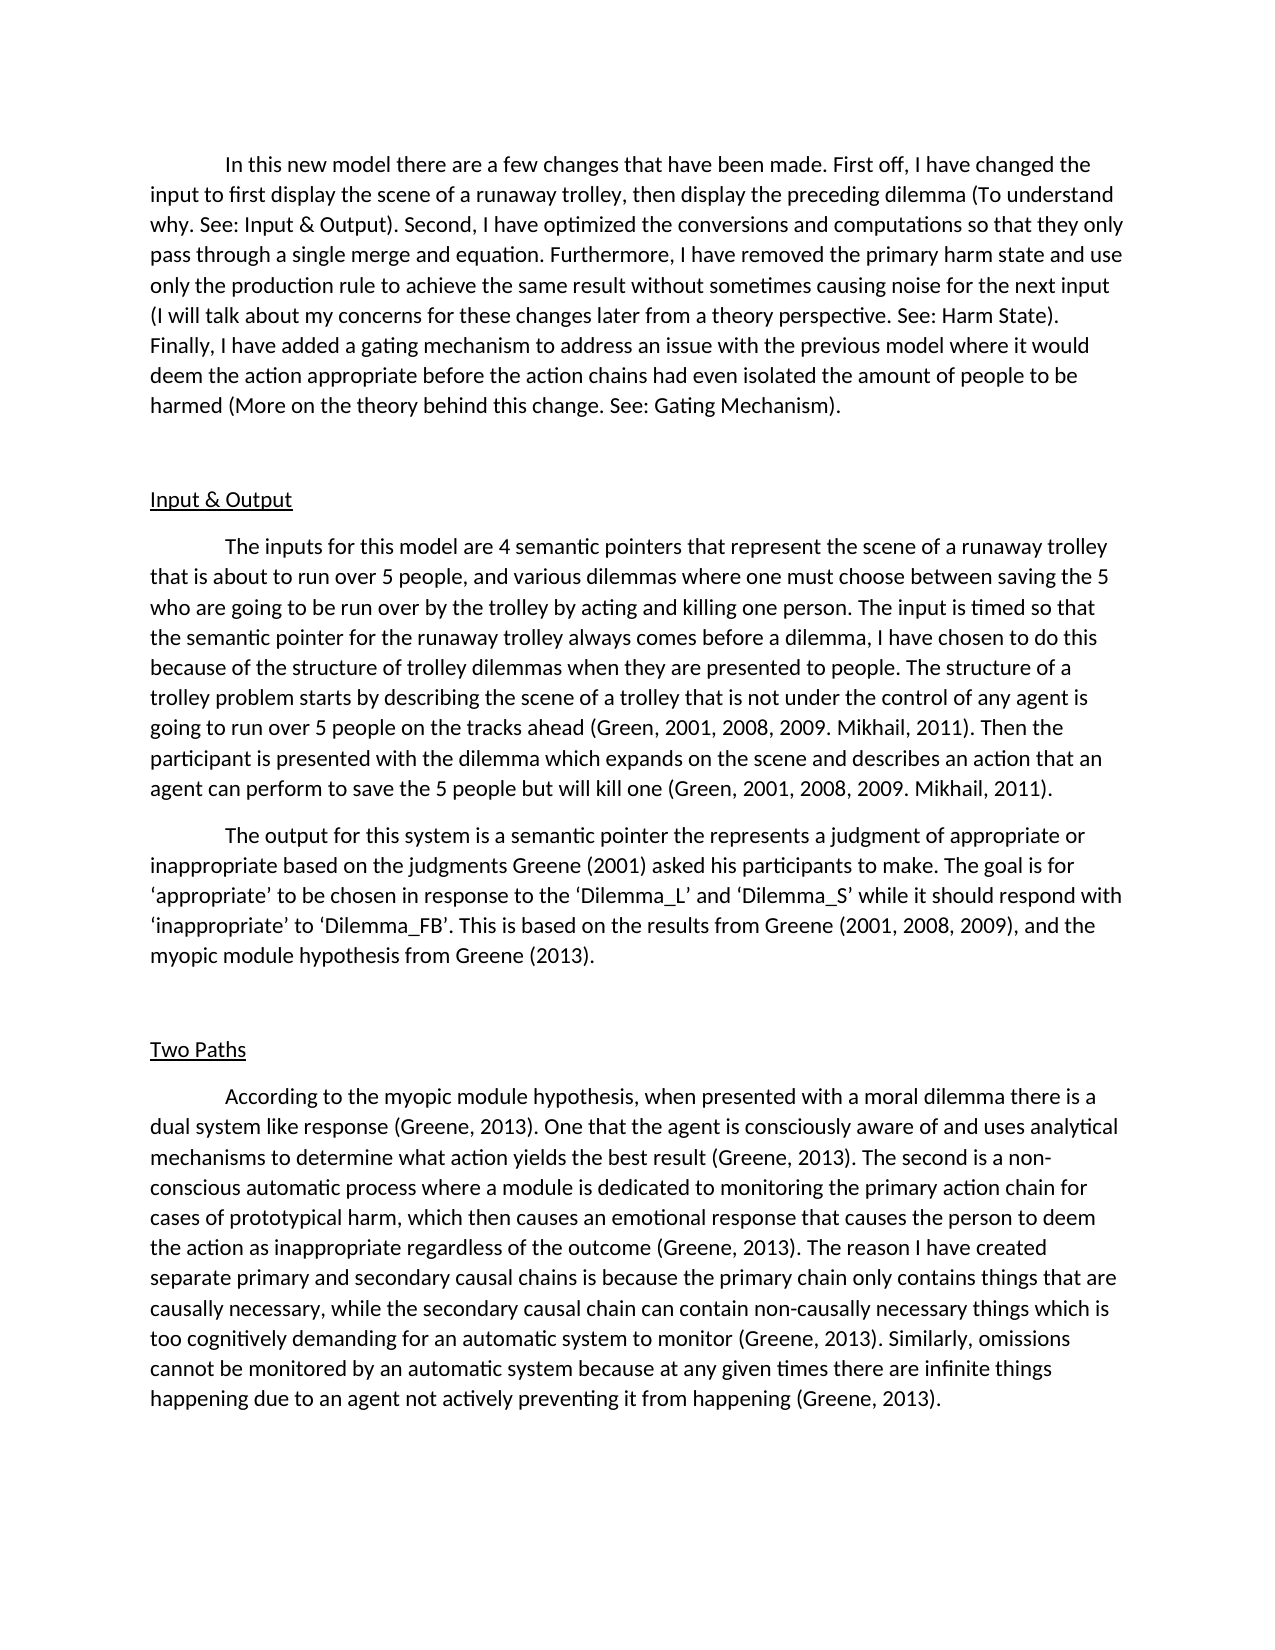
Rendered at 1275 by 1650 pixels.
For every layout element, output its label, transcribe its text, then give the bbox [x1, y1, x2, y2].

text In this new model there are a few changes that have been made. First off, I have changed the input to first display the scene of a runaway trolley, then display the preceding dilemma (To understand why. See: Input & Output). Second, I have optimized the conversions and computations so that they only pass through a single merge and equation. Furthermore, I have removed the primary harm state and use only the production rule to achieve the same result without sometimes causing noise for the next input (I will talk about my concerns for these changes later from a theory perspective. See: Harm State). Finally, I have added a gating mechanism to address an issue with the previous model where it would deem the action appropriate before the action chains had even isolated the amount of people to be harmed (More on the theory behind this change. See: Gating Mechanism). [150, 150, 1125, 420]
text According to the myopic module hypothesis, when presented with a moral dilemma there is a dual system like response (Greene, 2013). One that the agent is consciously aware of and uses analytical mechanisms to determine what action yields the best result (Greene, 2013). The second is a non-conscious automatic process where a module is dedicated to monitoring the primary action chain for cases of prototypical harm, which then causes an emotional response that causes the person to deem the action as inappropriate regardless of the outcome (Greene, 2013). The reason I have created separate primary and secondary causal chains is because the primary chain only contains things that are causally necessary, while the secondary causal chain can contain non-causally necessary things which is too cognitively demanding for an automatic system to monitor (Greene, 2013). Similarly, omissions cannot be monitored by an automatic system because at any given times there are infinite things happening due to an agent not actively preventing it from happening (Greene, 2013). [150, 1082, 1125, 1412]
text The inputs for this model are 4 semantic pointers that represent the scene of a runaway trolley that is about to run over 5 people, and various dilemmas where one must choose between saving the 5 who are going to be run over by the trolley by acting and killing one person. The input is timed so that the semantic pointer for the runaway trolley always comes before a dilemma, I have chosen to do this because of the structure of trolley dilemmas when they are presented to people. The structure of a trolley problem starts by describing the scene of a trolley that is not under the control of any agent is going to run over 5 people on the tracks ahead (Green, 2001, 2008, 2009. Mikhail, 2011). Then the participant is presented with the dilemma which expands on the scene and describes an action that an agent can perform to save the 5 people but will kill one (Green, 2001, 2008, 2009. Mikhail, 2011). [150, 532, 1125, 802]
text Input & Output [150, 485, 1125, 513]
text The output for this system is a semantic pointer the represents a judgment of appropriate or inappropriate based on the judgments Greene (2001) asked his participants to make. The goal is for ‘appropriate’ to be chosen in response to the ‘Dilemma_L’ and ‘Dilemma_S’ while it should respond with ‘inappropriate’ to ‘Dilemma_FB’. This is based on the results from Greene (2001, 2008, 2009), and the myopic module hypothesis from Greene (2013). [150, 821, 1125, 970]
text Two Paths [150, 1035, 1125, 1063]
